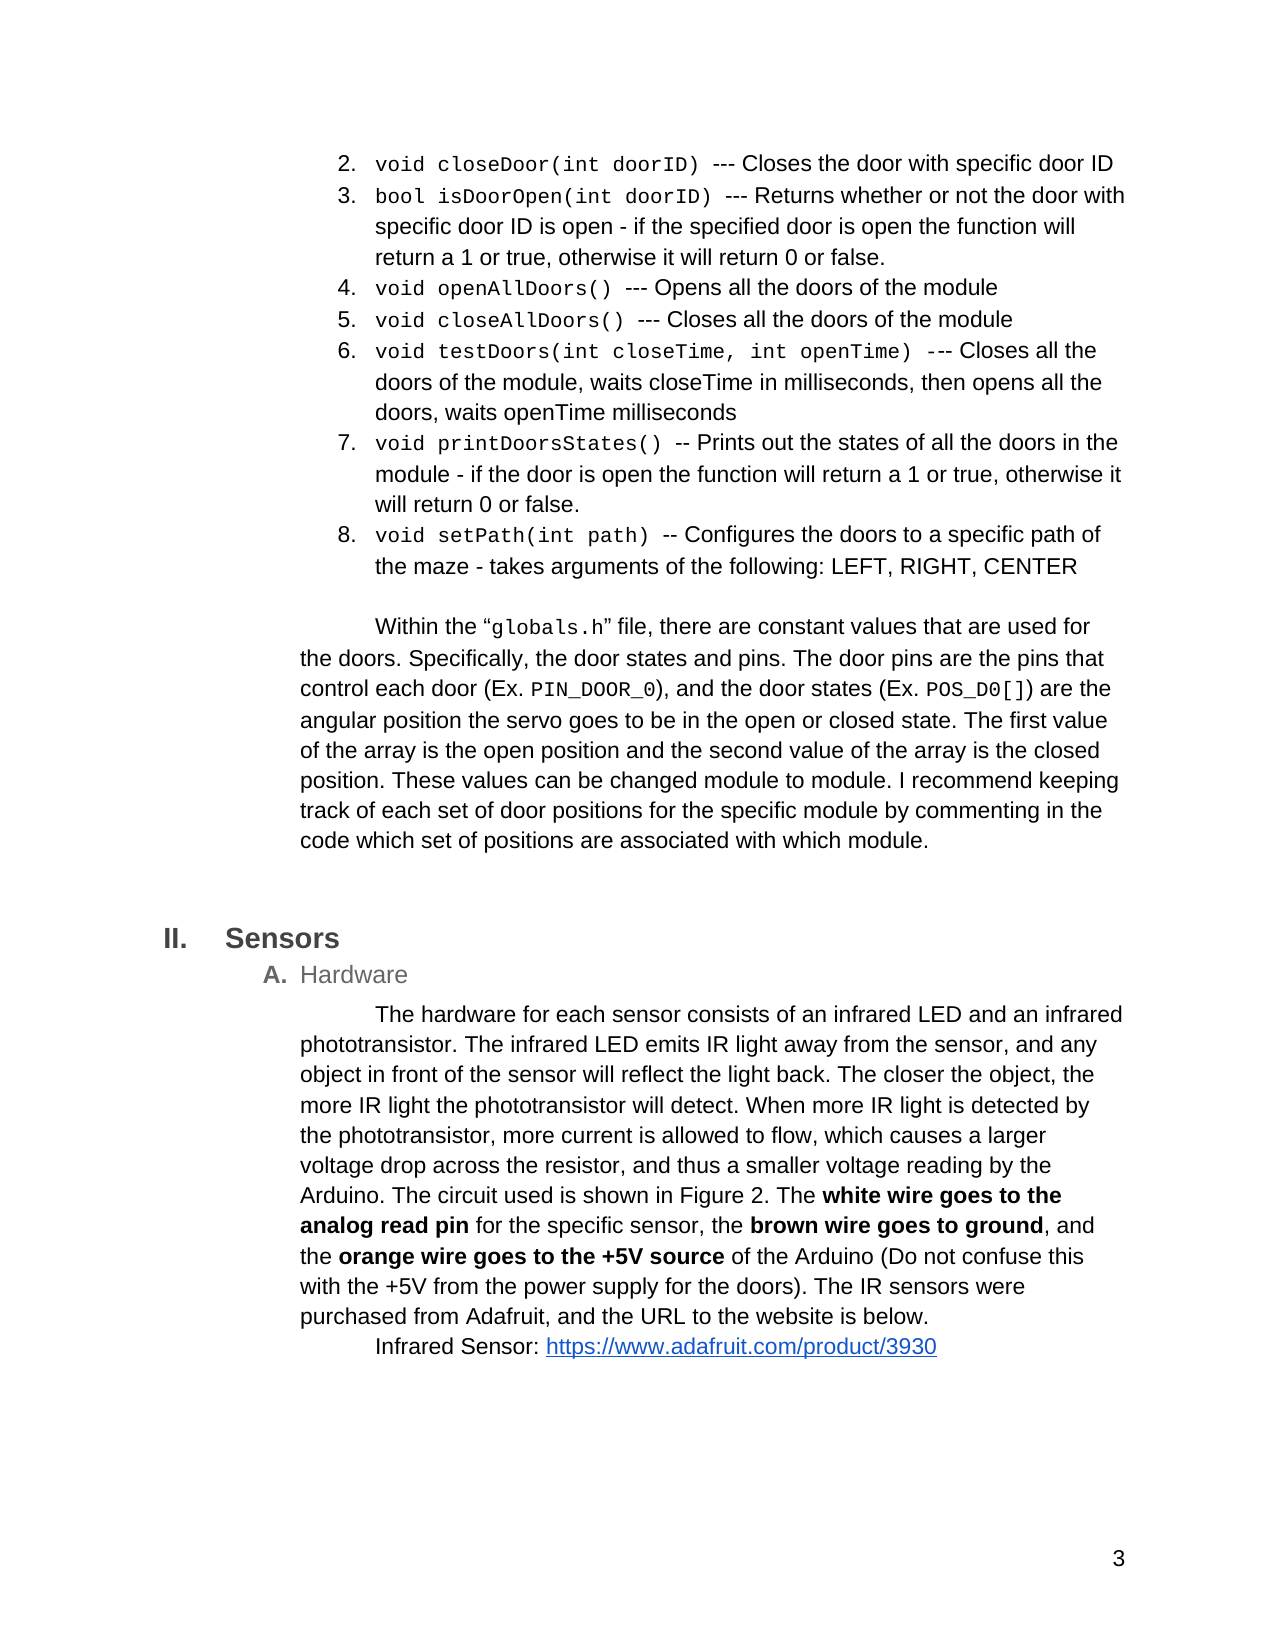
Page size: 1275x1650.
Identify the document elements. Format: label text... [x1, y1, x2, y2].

list void openAllDoors() --- Opens all the doors of the module [337, 274, 1125, 301]
list void testDoors(int closeTime, int openTime) --- Closes all the doors of the module, waits closeTime in milliseconds, then opens all the doors, waits openTime milliseconds [337, 337, 1125, 425]
list void closeAllDoors() --- Closes all the doors of the module [337, 306, 1125, 333]
subtitle Hardware [262, 960, 1125, 988]
text The hardware for each sensor consists of an infrared LED and an infrared phototransistor. The infrared LED emits IR light away from the sensor, and any object in front of the sensor will reflect the light back. The closer the object, the more IR light the phototransistor will detect. When more IR light is detected by the phototransistor, more current is allowed to flow, which causes a larger voltage drop across the resistor, and thus a smaller voltage reading by the Arduino. The circuit used is shown in Figure 2. The white wire goes to the analog read pin for the specific sensor, the brown wire goes to ground, and the orange wire goes to the +5V source of the Arduino (Do not confuse this with the +5V from the power supply for the doors). The IR sensors were purchased from Adafruit, and the URL to the website is below. [300, 1001, 1125, 1329]
text Infrared Sensor: https://www.adafruit.com/product/3930 [375, 1333, 1125, 1360]
list bool isDoorOpen(int doorID) --- Returns whether or not the door with specific door ID is open - if the specified door is open the function will return a 1 or true, otherwise it will return 0 or false. [337, 182, 1125, 270]
subtitle Sensors [187, 921, 1125, 955]
text Within the “globals.h” file, there are constant values that are used for the doors. Specifically, the door states and pins. The door pins are the pins that control each door (Ex. PIN_DOOR_0), and the door states (Ex. POS_D0[]) are the angular position the servo goes to be in the open or closed state. The first value of the array is the open position and the second value of the array is the closed position. These values can be changed module to module. I recommend keeping track of each set of door positions for the specific module by commenting in the code which set of positions are associated with which module. [300, 613, 1125, 854]
list void setPath(int path) -- Configures the doors to a specific path of the maze - takes arguments of the following: LEFT, RIGHT, CENTER [337, 521, 1125, 579]
list void printDoorsStates() -- Prints out the states of all the doors in the module - if the door is open the function will return a 1 or true, otherwise it will return 0 or false. [337, 429, 1125, 517]
list void closeDoor(int doorID) --- Closes the door with specific door ID [337, 150, 1125, 178]
